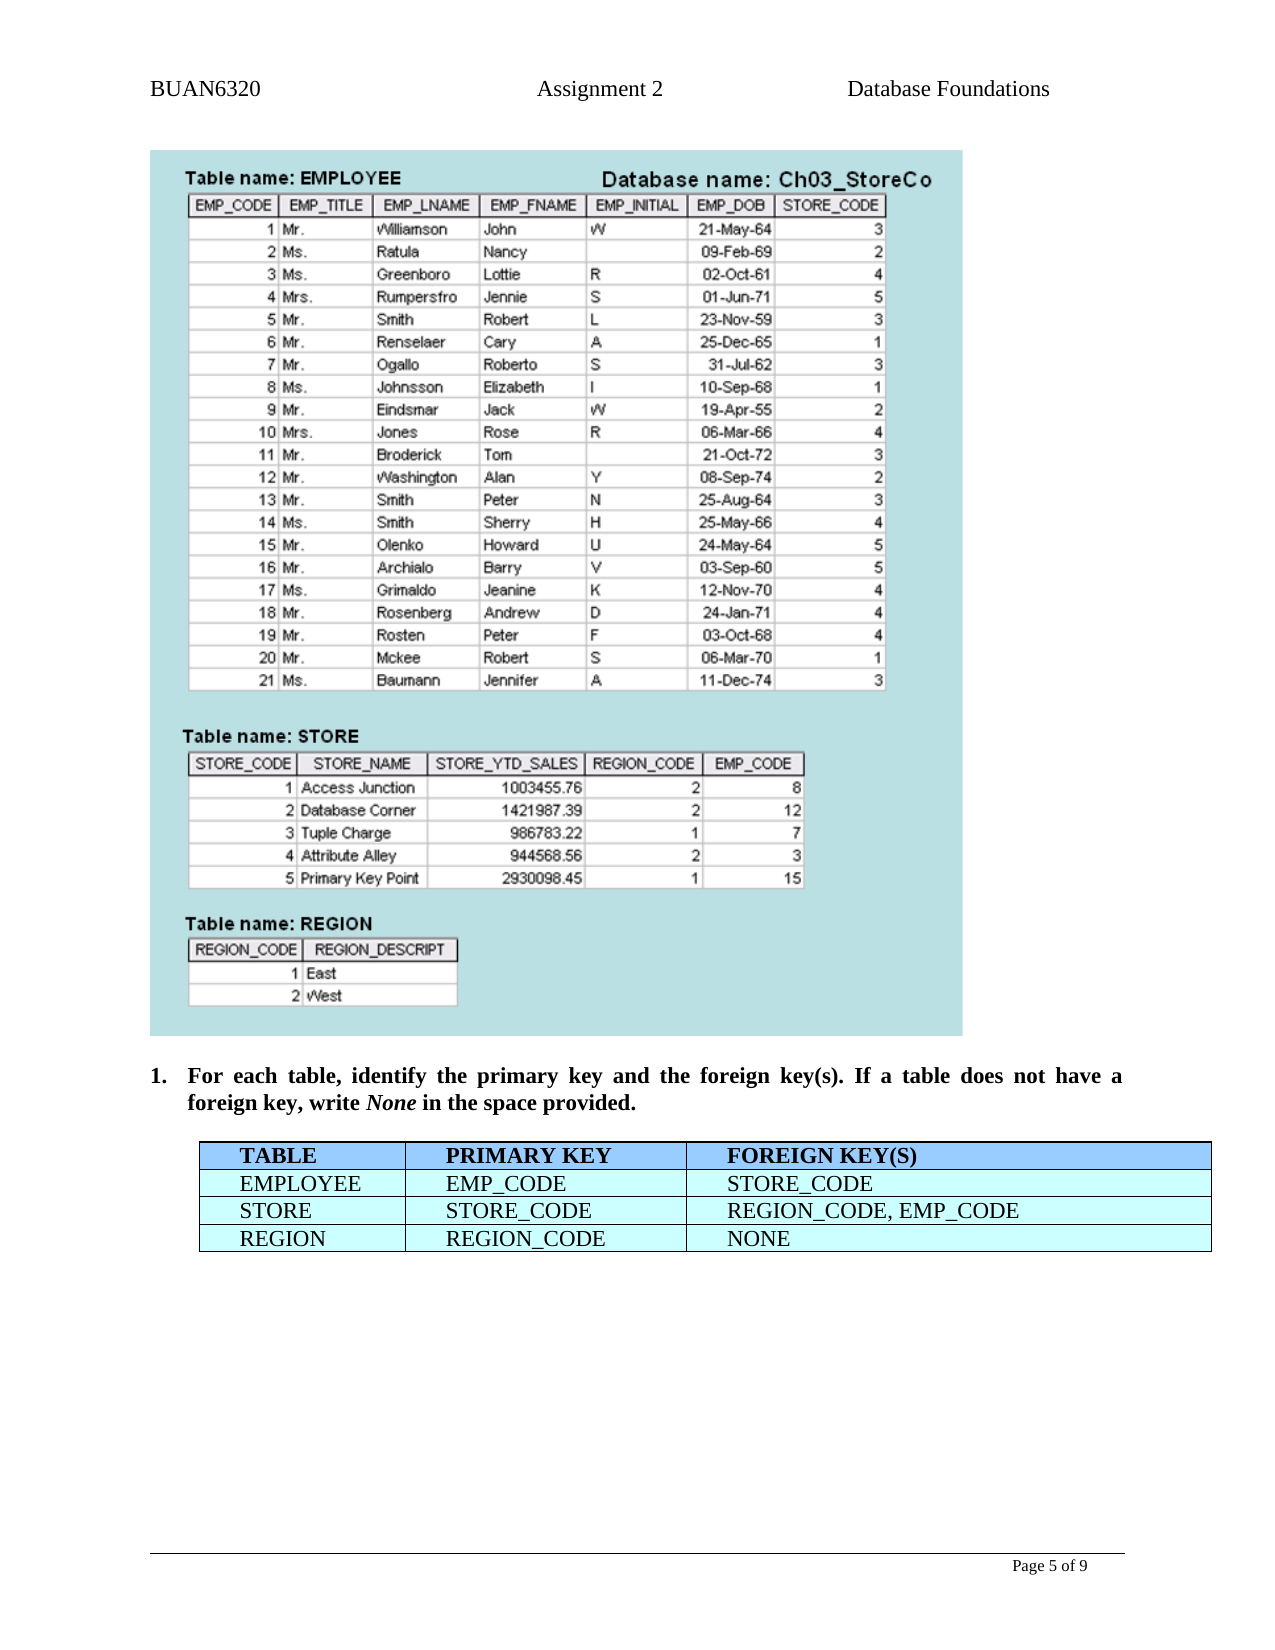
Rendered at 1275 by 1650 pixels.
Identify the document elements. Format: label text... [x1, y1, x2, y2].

table_cell NONE [687, 1225, 1211, 1251]
table_cell STORE [200, 1197, 405, 1223]
table_header FOREIGN KEY(S) [687, 1143, 1211, 1169]
picture [150, 150, 963, 1036]
table_cell REGION_CODE [406, 1225, 686, 1251]
table_cell EMP_CODE [406, 1170, 686, 1196]
table_cell STORE_CODE [687, 1170, 1211, 1196]
table_header PRIMARY KEY [406, 1143, 686, 1169]
table_cell REGION_CODE, EMP_CODE [687, 1197, 1211, 1223]
table_header TABLE [200, 1143, 405, 1169]
table_cell REGION [200, 1225, 405, 1251]
table_cell STORE_CODE [406, 1197, 686, 1223]
table_cell EMPLOYEE [200, 1170, 405, 1196]
list For each table, identify the primary key and the foreign key(s). If a table does not have a foreign key, write None in the space provided. [150, 1062, 1125, 1115]
